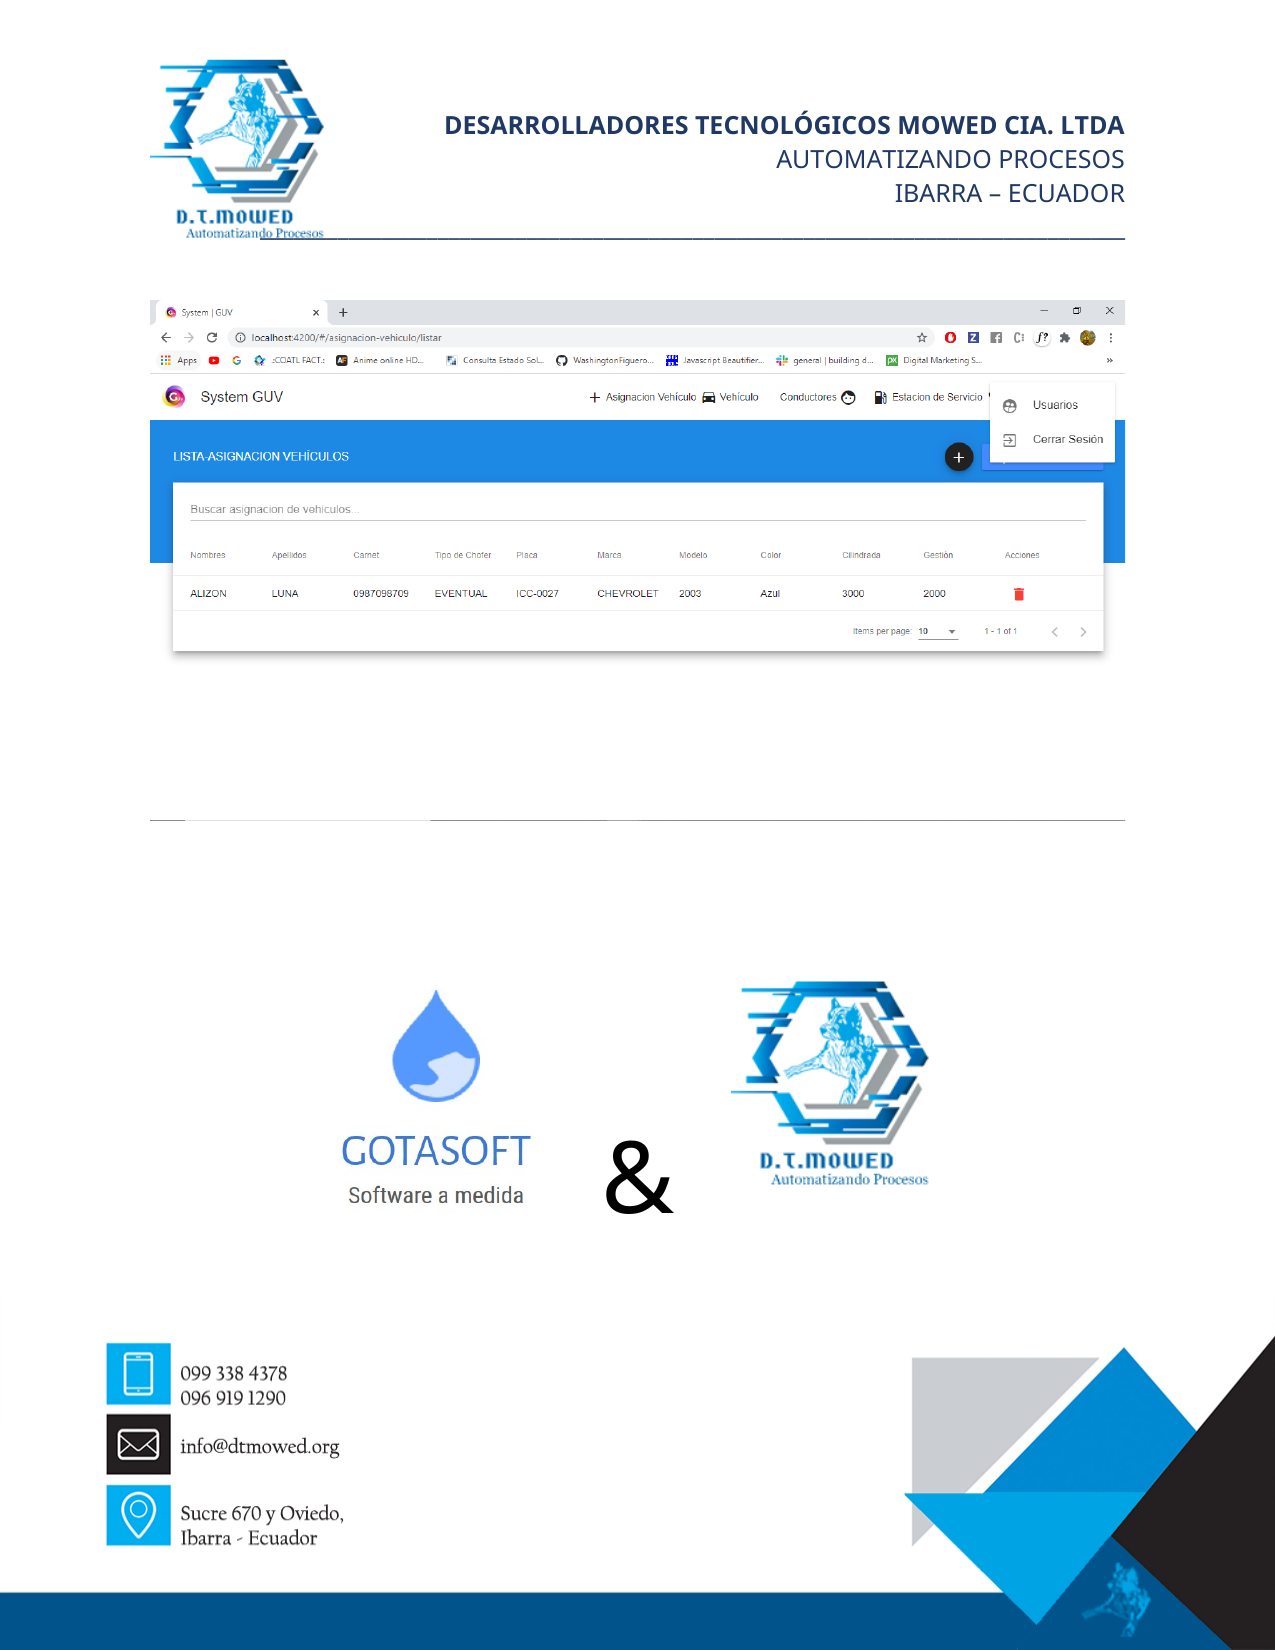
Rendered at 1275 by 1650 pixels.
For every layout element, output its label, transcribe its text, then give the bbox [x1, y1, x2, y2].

picture [0, 1296, 1275, 1650]
picture [730, 952, 930, 1218]
picture [150, 34, 325, 267]
text & [150, 1106, 1125, 1243]
picture [150, 300, 1125, 821]
picture [311, 973, 558, 1240]
